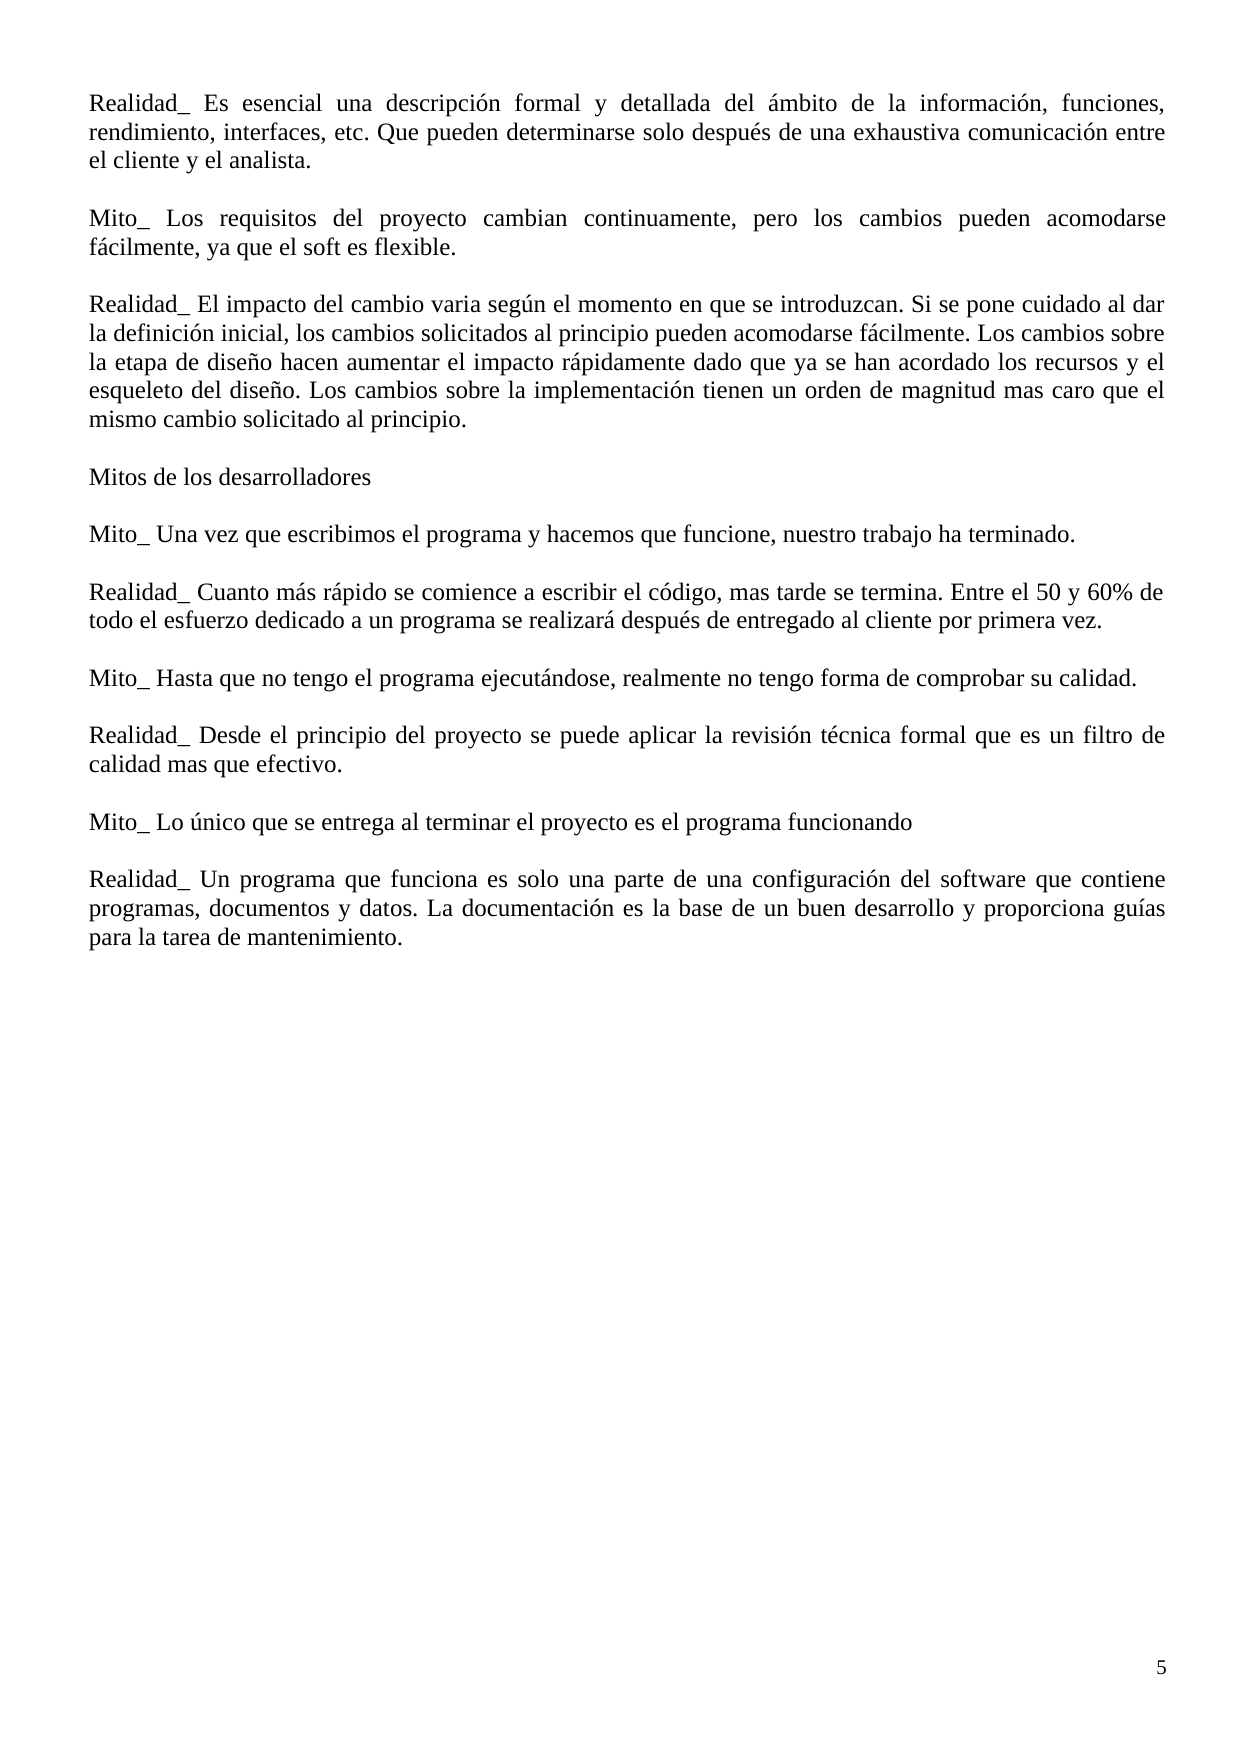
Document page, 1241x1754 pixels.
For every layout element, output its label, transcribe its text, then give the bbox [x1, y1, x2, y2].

text Realidad_ El impacto del cambio varia según el momento en que se introduzcan. Si se pone cuidado al dar la definición inicial, los cambios solicitados al principio pueden acomodarse fácilmente. Los cambios sobre la etapa de diseño hacen aumentar el impacto rápidamente dado que ya se han acordado los recursos y el esqueleto del diseño. Los cambios sobre la implementación tienen un orden de magnitud mas caro que el mismo cambio solicitado al principio. [89, 289, 1166, 433]
text Realidad_ Un programa que funciona es solo una parte de una configuración del software que contiene programas, documentos y datos. La documentación es la base de un buen desarrollo y proporciona guías para la tarea de mantenimiento. [89, 864, 1166, 950]
text Realidad_ Cuanto más rápido se comience a escribir el código, mas tarde se termina. Entre el 50 y 60% de todo el esfuerzo dedicado a un programa se realizará después de entregado al cliente por primera vez. [89, 577, 1166, 634]
text Mito_ Una vez que escribimos el programa y hacemos que funcione, nuestro trabajo ha terminado. [89, 519, 1166, 548]
text Mito_ Lo único que se entrega al terminar el proyecto es el programa funcionando [89, 807, 1166, 835]
text Mitos de los desarrolladores [89, 462, 1166, 490]
text Mito_ Los requisitos del proyecto cambian continuamente, pero los cambios pueden acomodarse fácilmente, ya que el soft es flexible. [89, 203, 1166, 260]
text Mito_ Hasta que no tengo el programa ejecutándose, realmente no tengo forma de comprobar su calidad. [89, 663, 1166, 692]
text Realidad_ Desde el principio del proyecto se puede aplicar la revisión técnica formal que es un filtro de calidad mas que efectivo. [89, 720, 1166, 778]
text Realidad_ Es esencial una descripción formal y detallada del ámbito de la información, funciones, rendimiento, interfaces, etc. Que pueden determinarse solo después de una exhaustiva comunicación entre el cliente y el analista. [89, 88, 1166, 174]
